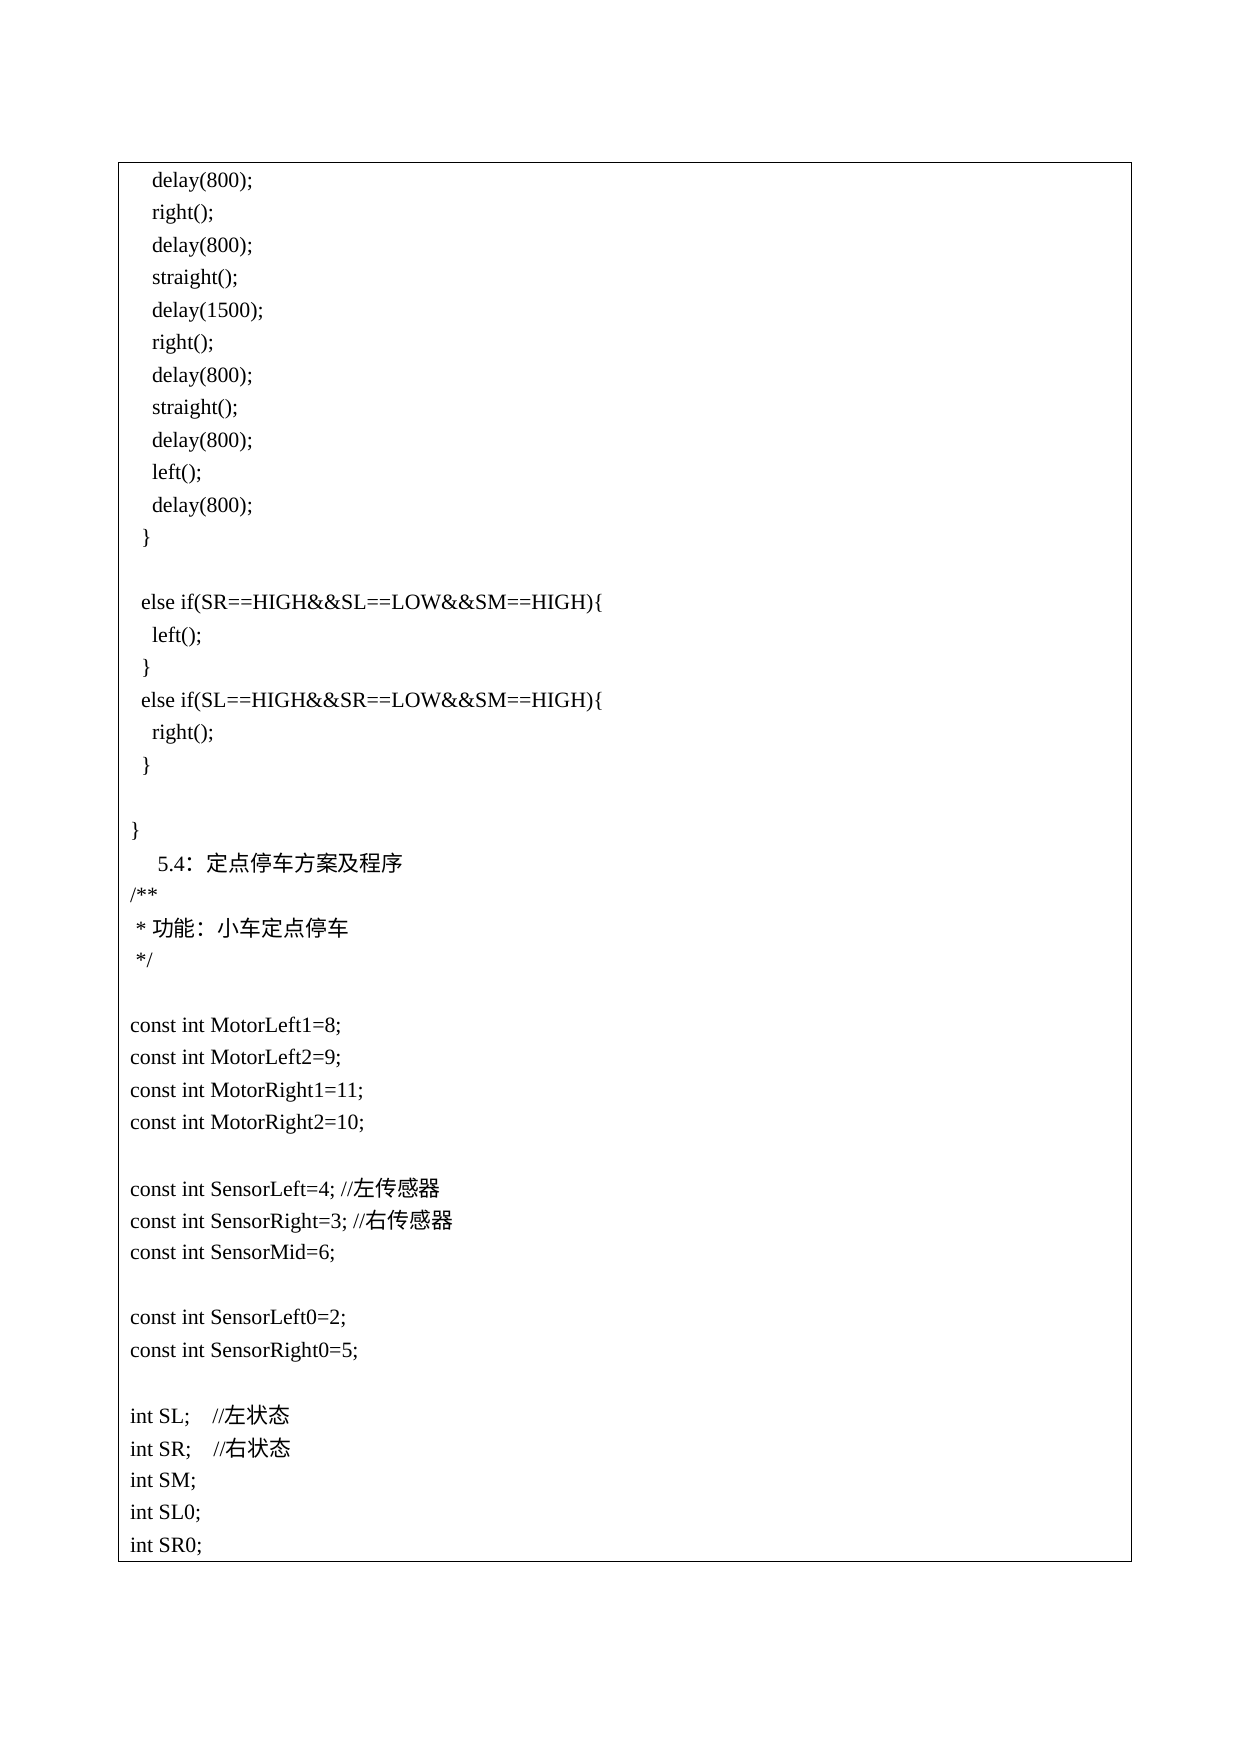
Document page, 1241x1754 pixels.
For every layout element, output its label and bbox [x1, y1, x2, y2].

table_cell [119, 163, 1131, 1561]
